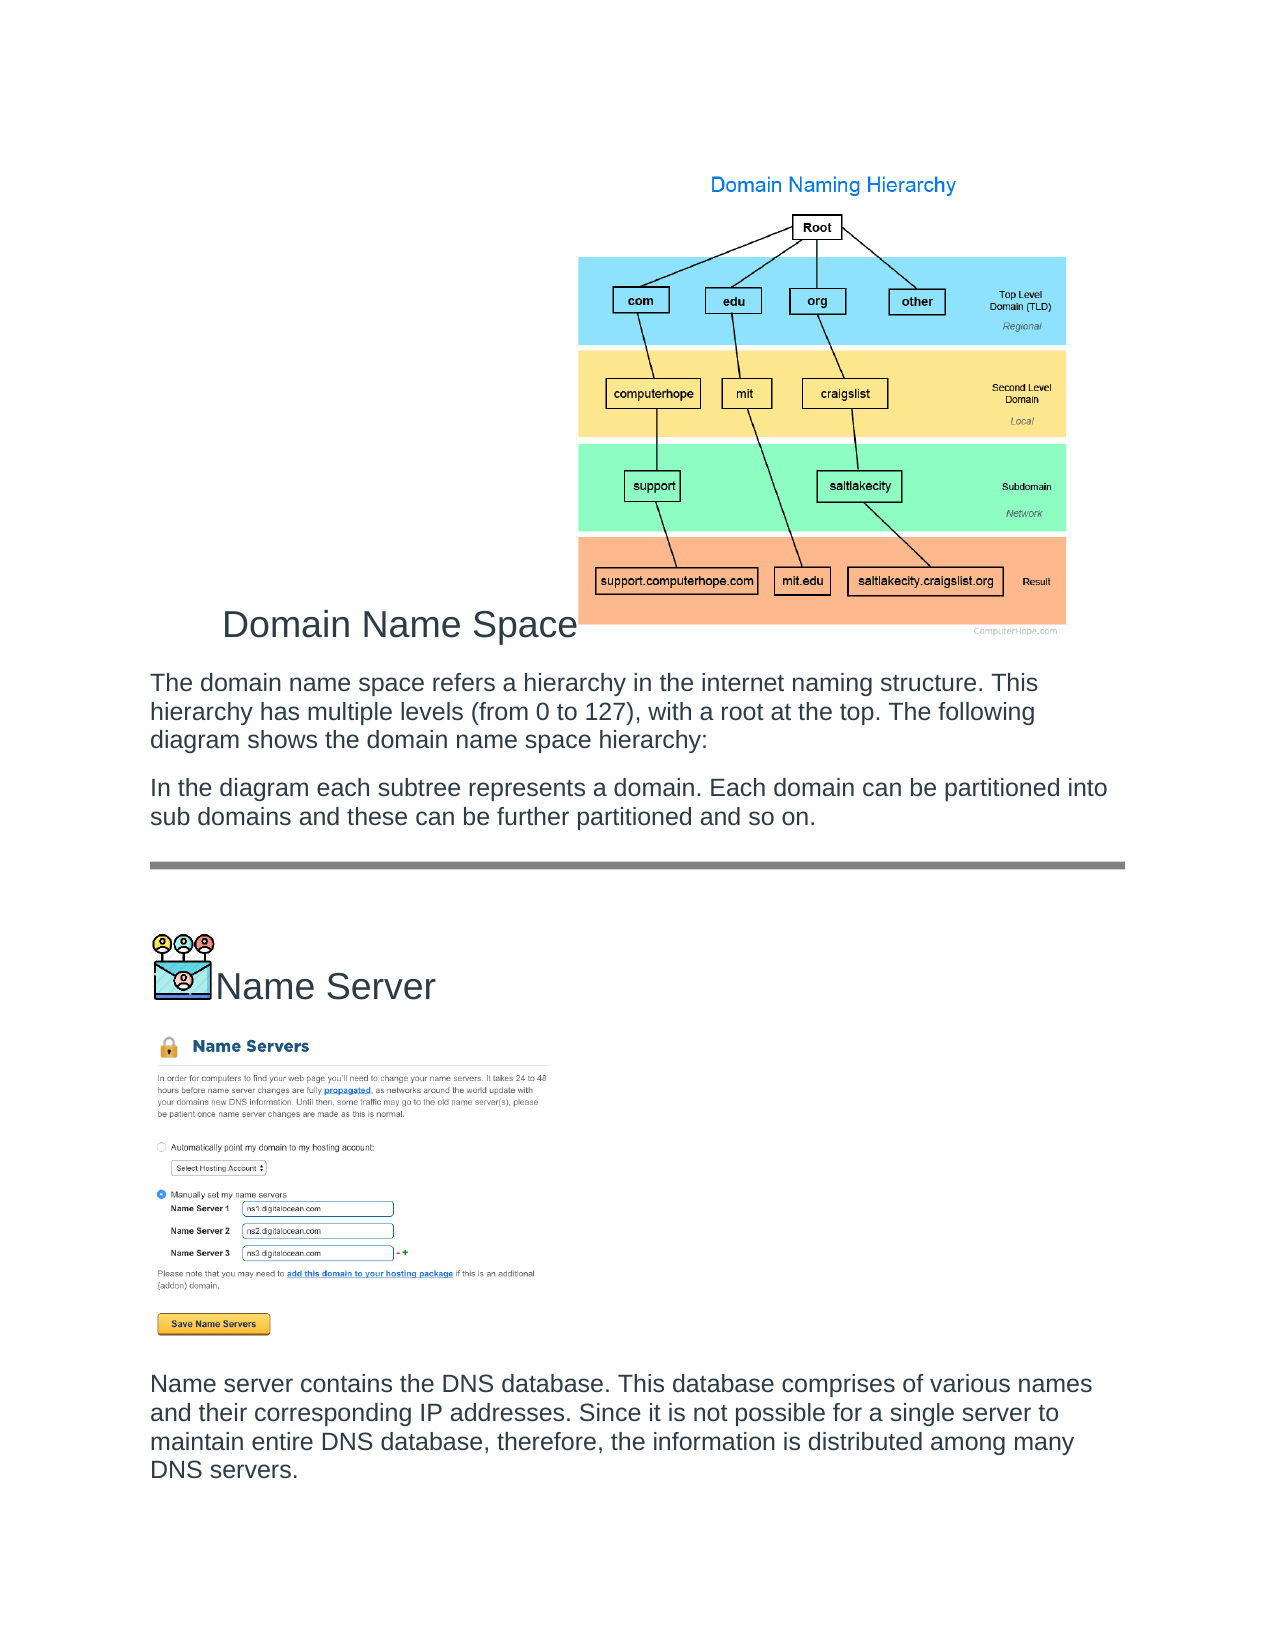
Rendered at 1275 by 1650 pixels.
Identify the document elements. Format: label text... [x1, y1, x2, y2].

picture [150, 934, 216, 1000]
text In the diagram each subtree represents a domain. Each domain can be partitioned into sub domains and these can be further partitioned and so on. [150, 773, 1125, 830]
picture [578, 150, 1067, 638]
text Name server contains the DNS database. This database comprises of various names and their corresponding IP addresses. Since it is not possible for a single server to maintain entire DNS database, therefore, the information is distributed among many DNS servers. [150, 1369, 1125, 1484]
subtitle Name Server [150, 934, 1125, 1007]
text The domain name space refers a hierarchy in the internet naming structure. This hierarchy has multiple levels (from 0 to 127), with a root at the top. The following diagram shows the domain name space hierarchy: [150, 668, 1125, 754]
picture [150, 1029, 553, 1351]
